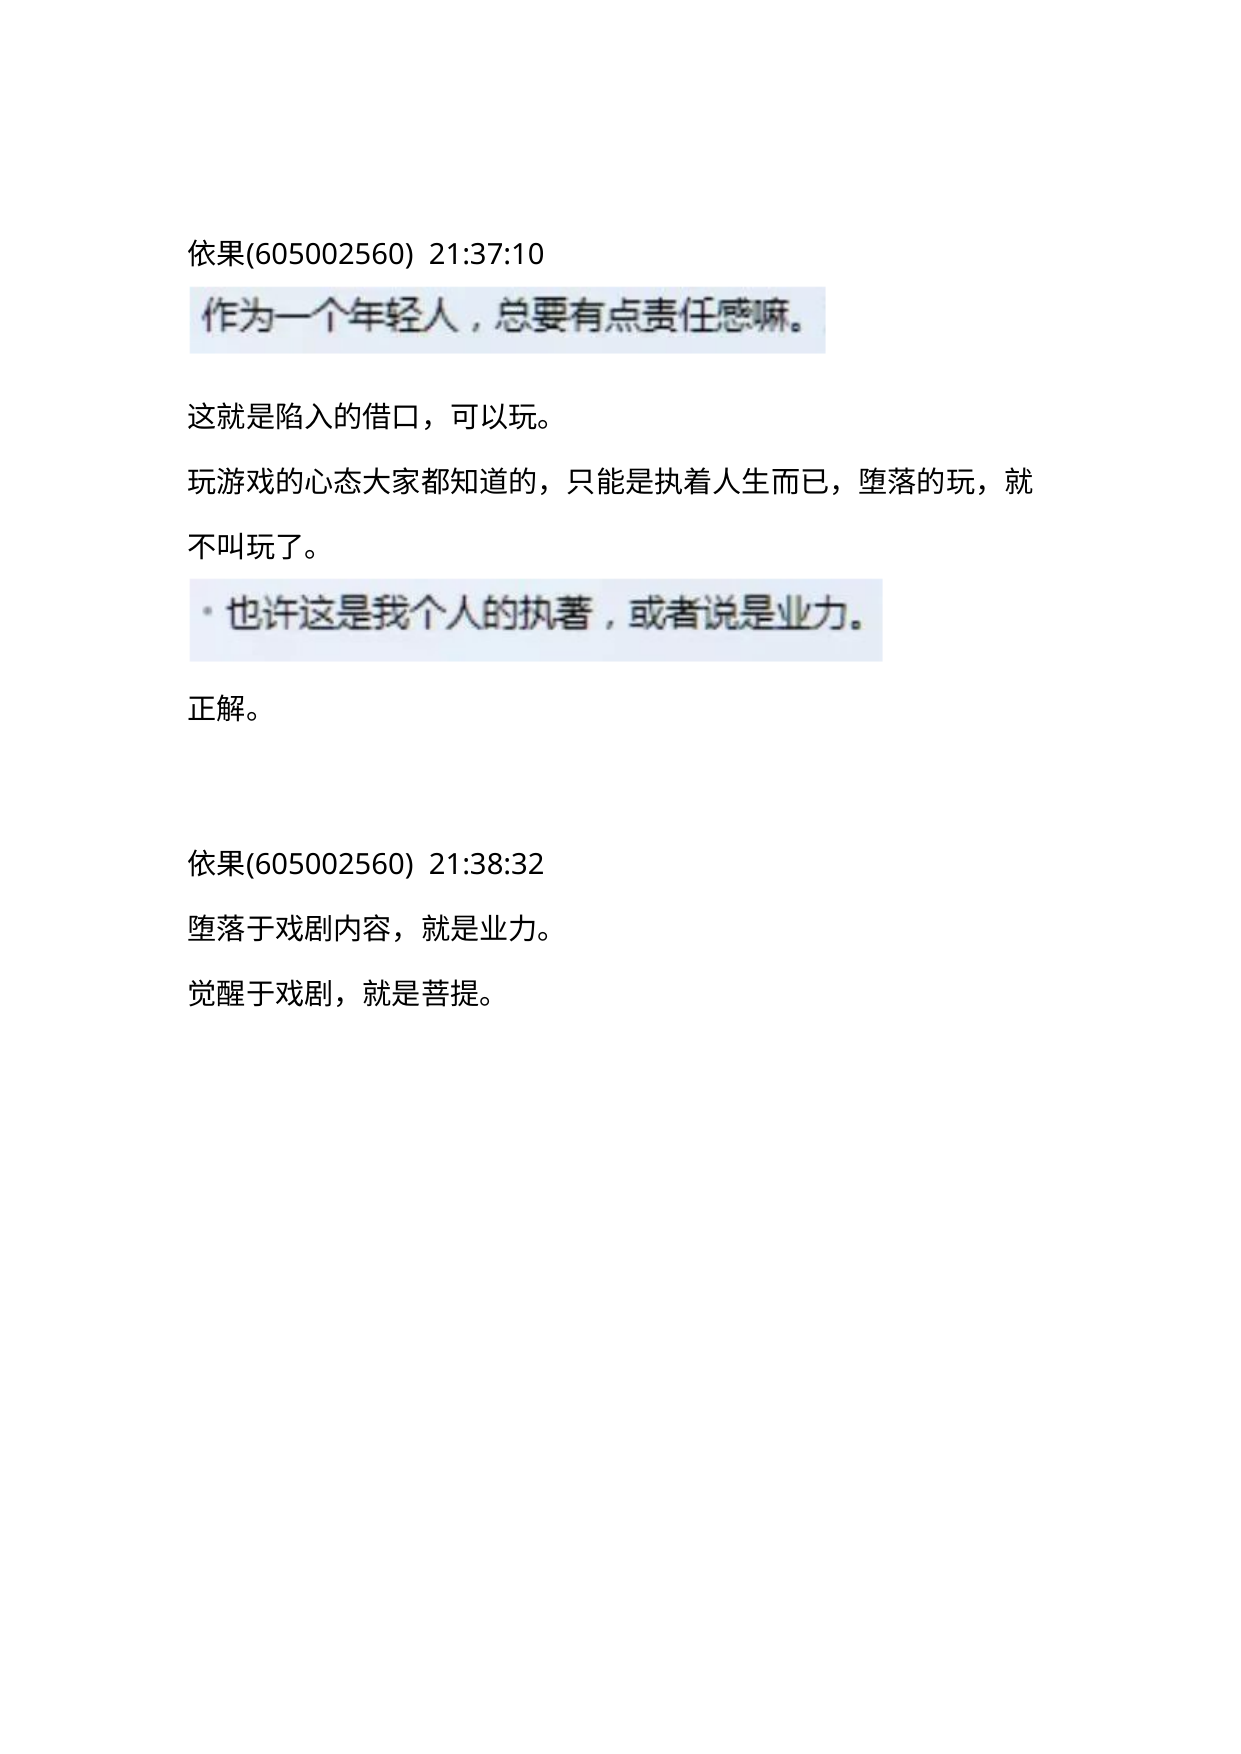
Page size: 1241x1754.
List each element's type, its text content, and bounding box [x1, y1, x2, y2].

text 依果(605002560) 21:38:32 堕落于戏剧内容，就是业力。 觉醒于戏剧，就是菩提。 [187, 764, 1053, 1024]
text 依果(605002560) 21:37:10 这就是陷入的借口，可以玩。 玩游戏的心态大家都知道的，只能是执着人生而已，堕落的玩，就不叫玩了。 正解。 [187, 219, 1053, 739]
picture [187, 577, 886, 665]
picture [187, 284, 829, 357]
